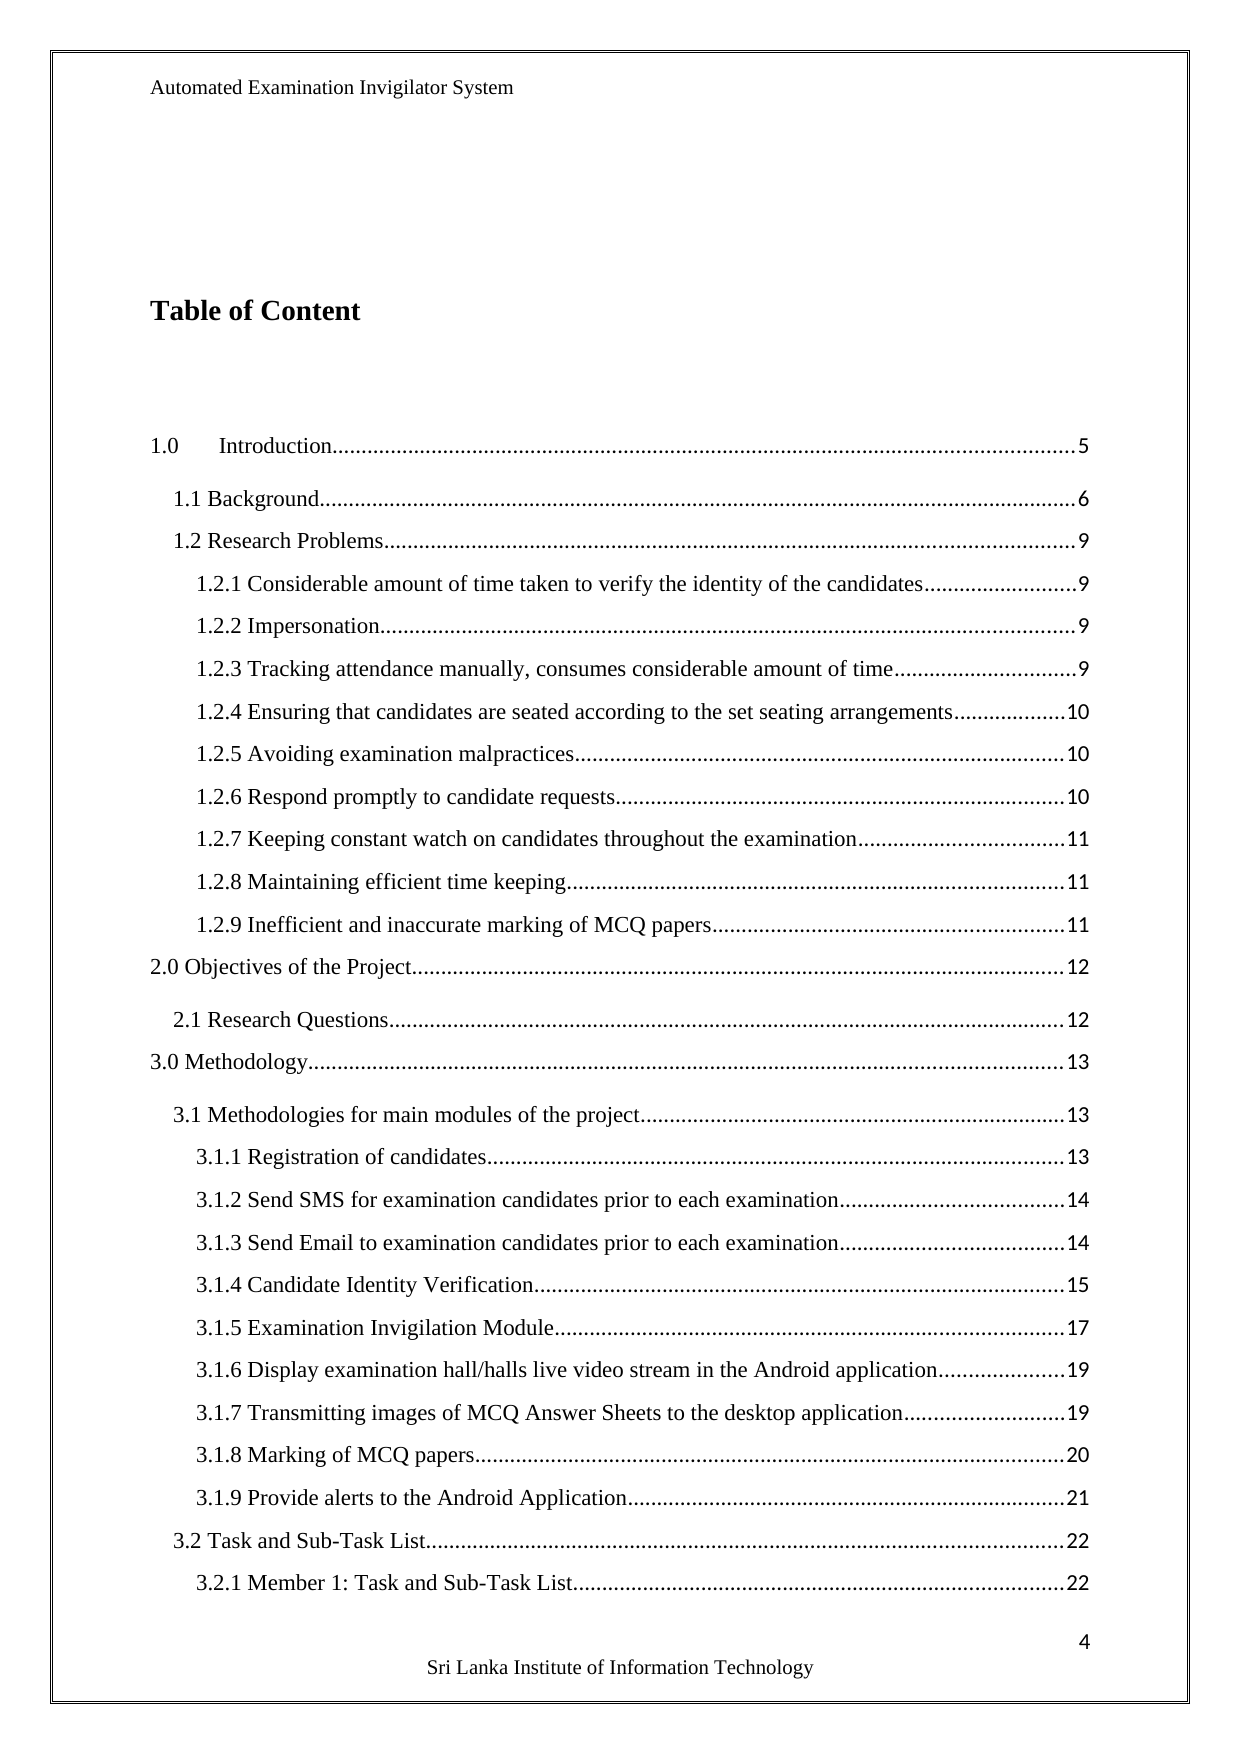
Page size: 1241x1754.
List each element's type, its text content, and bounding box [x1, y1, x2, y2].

text Table of Content [150, 293, 1090, 327]
